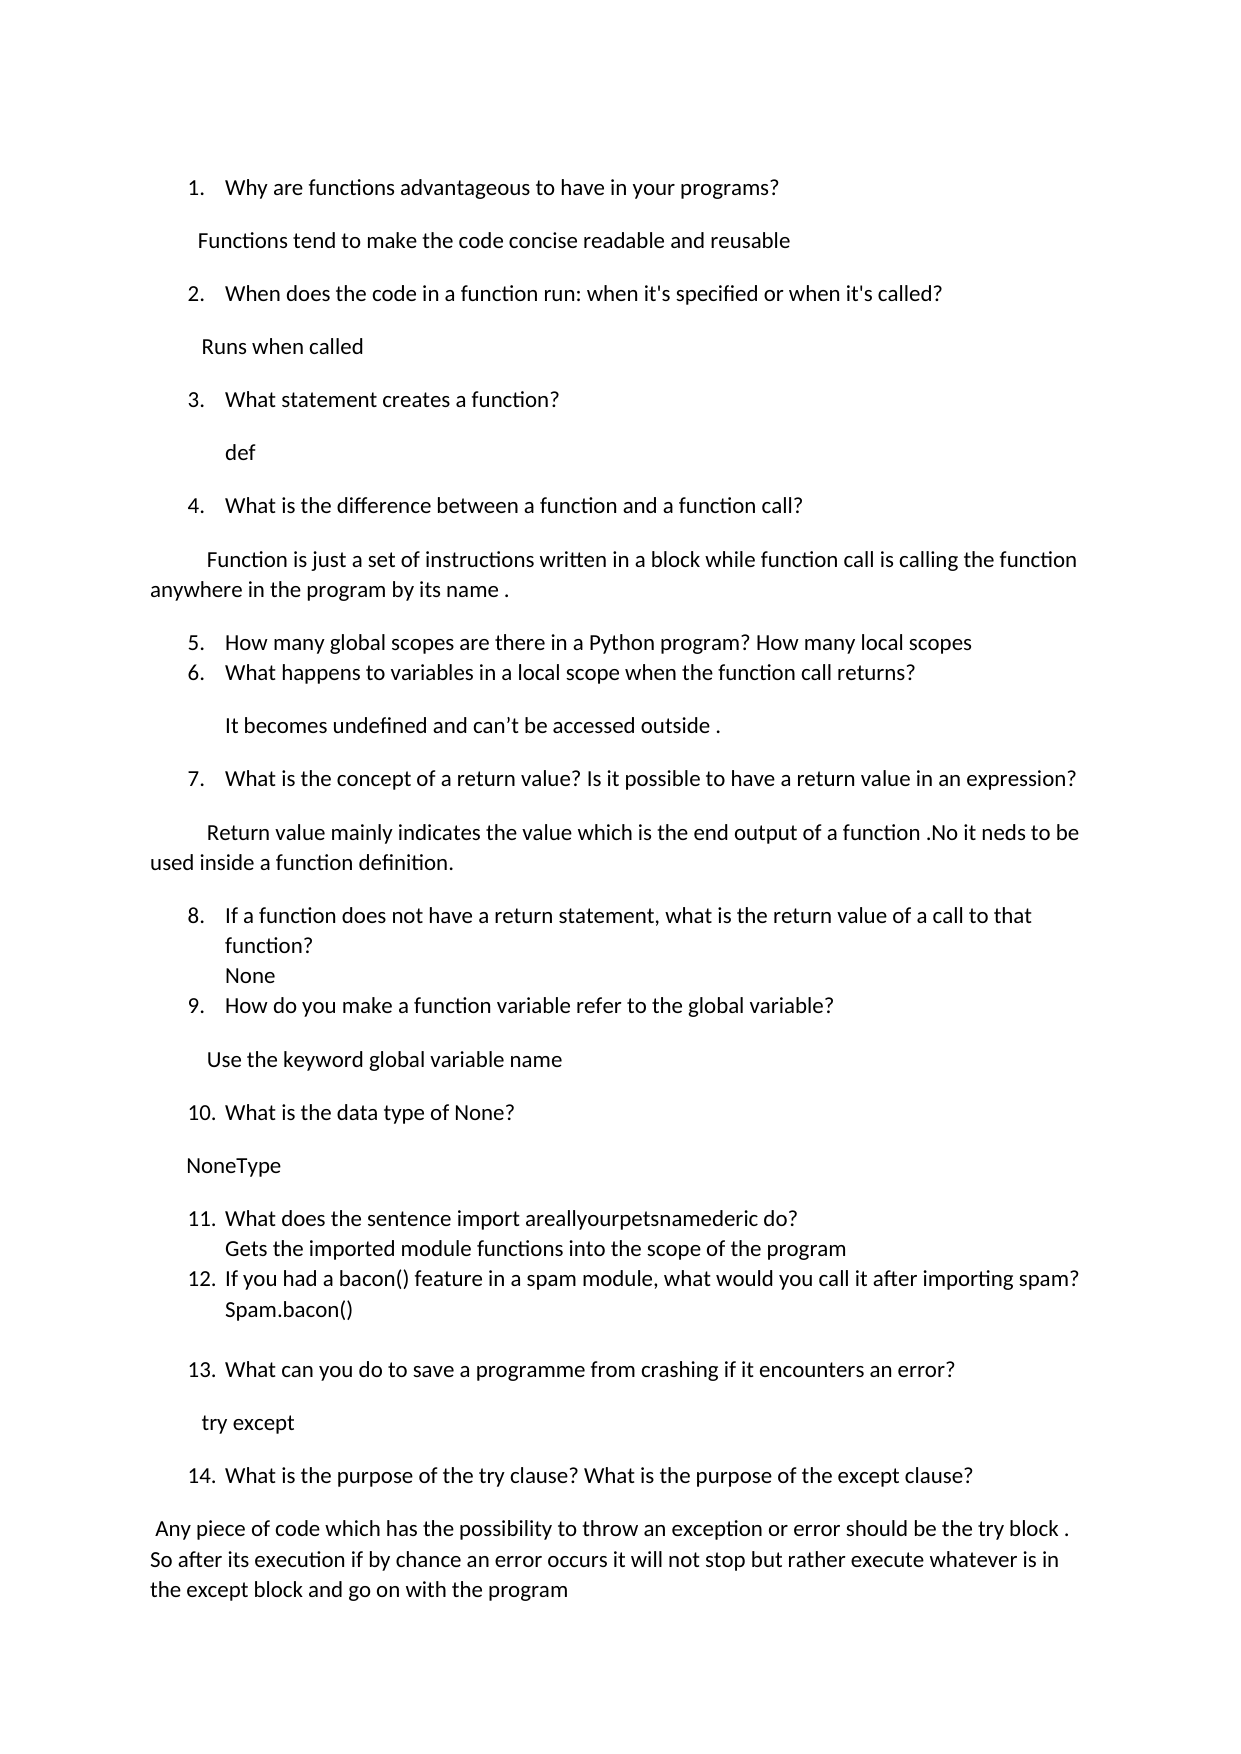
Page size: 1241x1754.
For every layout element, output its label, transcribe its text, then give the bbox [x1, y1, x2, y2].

list What happens to variables in a local scope when the function call returns? [187, 658, 1090, 686]
list Spam.bacon() [225, 1295, 1090, 1323]
list What statement creates a function? [187, 385, 1090, 413]
text Function is just a set of instructions written in a block while function call is calling the function anywhere in the program by its name . [150, 545, 1090, 603]
text Runs when called [150, 332, 1090, 360]
list Why are functions advantageous to have in your programs? [187, 173, 1090, 201]
text It becomes undefined and can’t be accessed outside . [225, 711, 1090, 739]
list If you had a bacon() feature in a spam module, what would you call it after importing spam? [187, 1264, 1090, 1293]
text NoneType [150, 1151, 1090, 1179]
text Any piece of code which has the possibility to throw an exception or error should be the try block . So after its execution if by chance an error occurs it will not stop but rather execute whatever is in the except block and go on with the program [150, 1514, 1090, 1603]
text Return value mainly indicates the value which is the end output of a function .No it neds to be used inside a function definition. [150, 818, 1090, 876]
text Functions tend to make the code concise readable and reusable [187, 226, 1090, 254]
list What is the purpose of the try clause? What is the purpose of the except clause? [187, 1461, 1090, 1489]
list None [225, 961, 1090, 989]
list What does the sentence import areallyourpetsnamederic do? [187, 1204, 1090, 1232]
list What is the data type of None? [187, 1098, 1090, 1126]
text Use the keyword global variable name [150, 1045, 1090, 1073]
list Gets the imported module functions into the scope of the program [225, 1234, 1090, 1262]
text def [225, 438, 1090, 467]
list How do you make a function variable refer to the global variable? [187, 992, 1090, 1020]
list How many global scopes are there in a Python program? How many local scopes [187, 628, 1090, 656]
list What can you do to save a programme from crashing if it encounters an error? [187, 1355, 1090, 1383]
list What is the difference between a function and a function call? [187, 492, 1090, 520]
list When does the code in a function run: when it's specified or when it's called? [187, 279, 1090, 307]
text try except [150, 1408, 1090, 1436]
list What is the concept of a return value? Is it possible to have a return value in an expression? [187, 764, 1090, 793]
list If a function does not have a return statement, what is the return value of a call to that function? [187, 901, 1090, 959]
